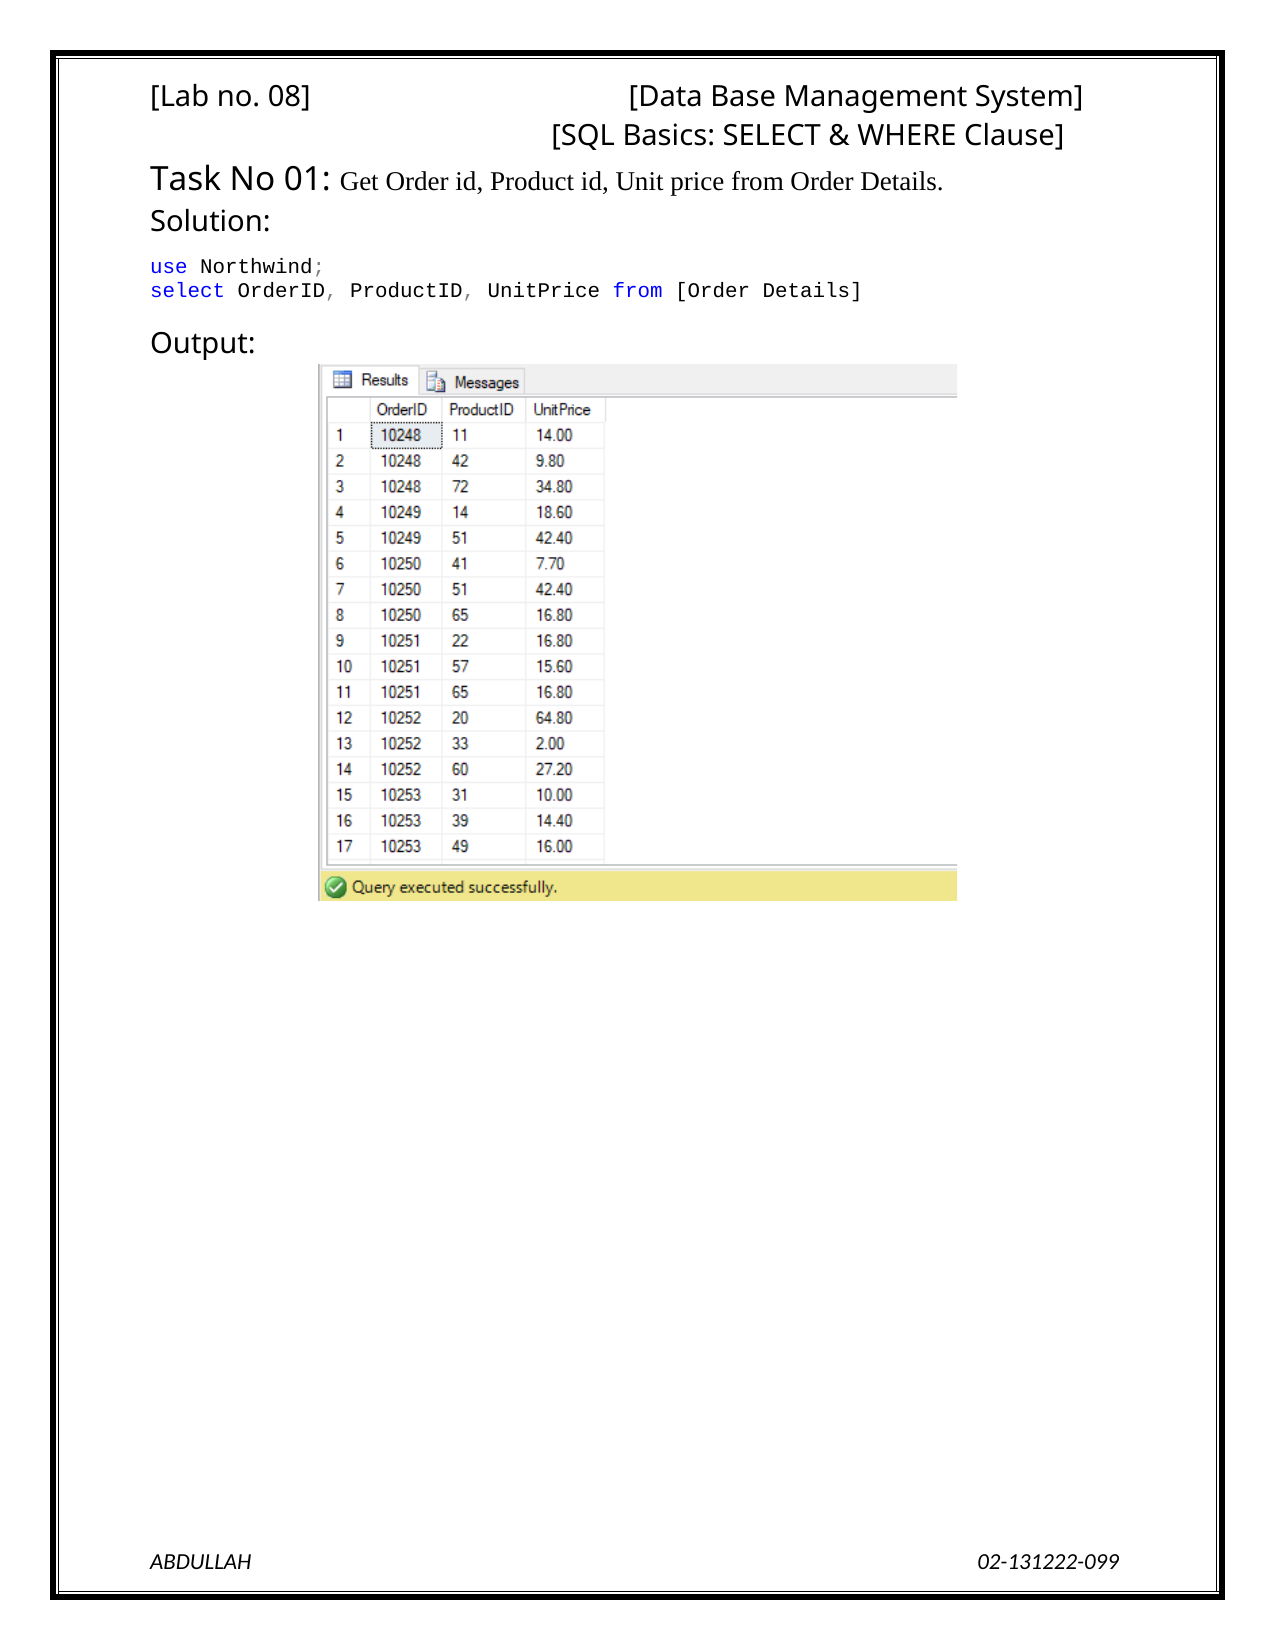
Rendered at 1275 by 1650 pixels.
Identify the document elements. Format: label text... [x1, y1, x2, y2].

text Solution: [150, 200, 1125, 239]
text Task No 01: Get Order id, Product id, Unit price from Order Details. [150, 154, 1125, 200]
text use Northwind; [150, 256, 1125, 280]
text select OrderID, ProductID, UnitPrice from [Order Details] [150, 280, 1125, 303]
text Output: [150, 322, 1125, 362]
picture [317, 364, 958, 901]
